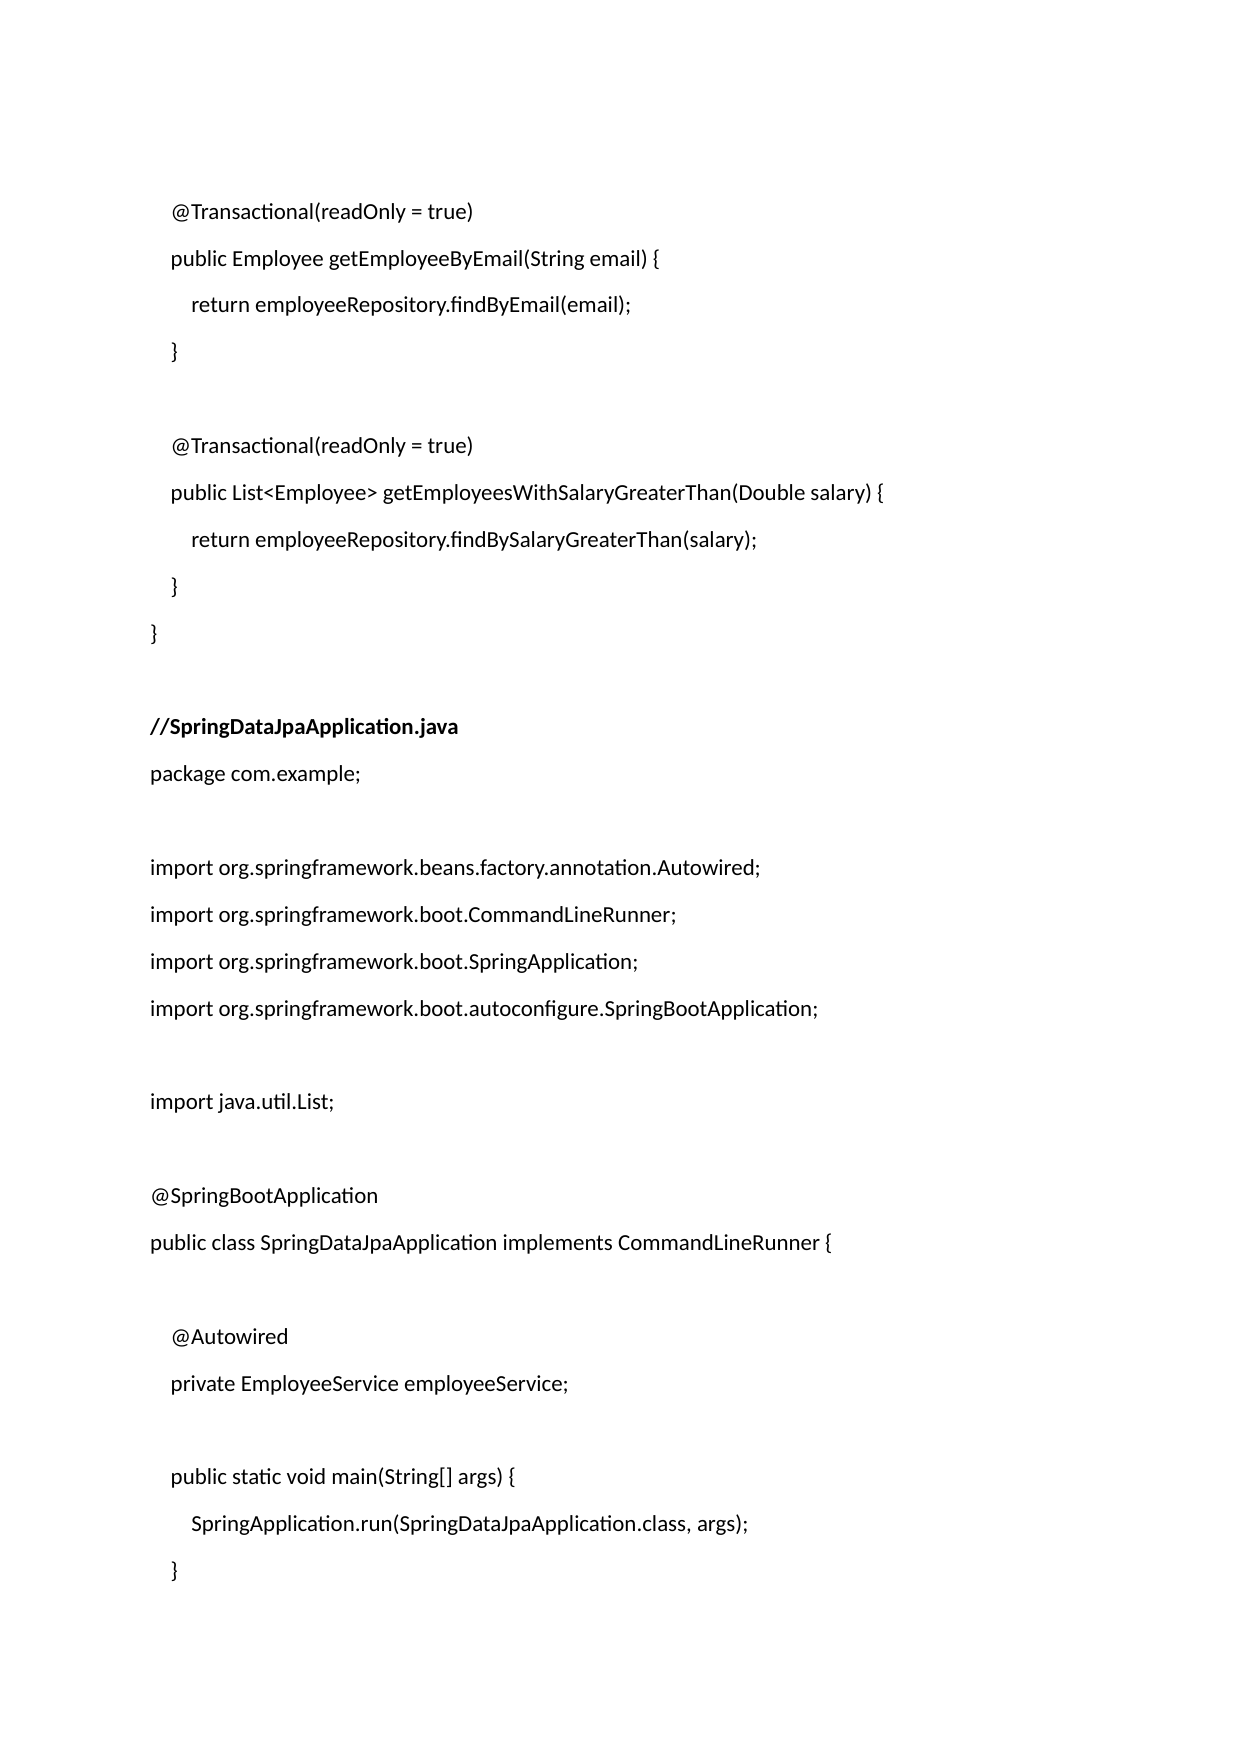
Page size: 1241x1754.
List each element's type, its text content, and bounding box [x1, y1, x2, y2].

text @Transactional(readOnly = true) [150, 431, 1090, 459]
text @Transactional(readOnly = true) [150, 197, 1090, 225]
text @SpringBootApplication [150, 1181, 1090, 1209]
text @Autowired [150, 1322, 1090, 1350]
text } [150, 619, 1090, 647]
text } [150, 572, 1090, 600]
text return employeeRepository.findByEmail(email); [150, 291, 1090, 319]
text return employeeRepository.findBySalaryGreaterThan(salary); [150, 525, 1090, 553]
text private EmployeeService employeeService; [150, 1369, 1090, 1397]
text import org.springframework.boot.SpringApplication; [150, 947, 1090, 975]
text import org.springframework.boot.autoconfigure.SpringBootApplication; [150, 994, 1090, 1022]
text import org.springframework.beans.factory.annotation.Autowired; [150, 853, 1090, 881]
text public Employee getEmployeeByEmail(String email) { [150, 244, 1090, 272]
text } [150, 1556, 1090, 1584]
text public class SpringDataJpaApplication implements CommandLineRunner { [150, 1228, 1090, 1256]
text } [150, 337, 1090, 366]
text import java.util.List; [150, 1087, 1090, 1116]
text public static void main(String[] args) { [150, 1462, 1090, 1491]
text package com.example; [150, 759, 1090, 787]
text SpringApplication.run(SpringDataJpaApplication.class, args); [150, 1509, 1090, 1537]
text //SpringDataJpaApplication.java [150, 712, 1090, 741]
text public List<Employee> getEmployeesWithSalaryGreaterThan(Double salary) { [150, 478, 1090, 506]
text import org.springframework.boot.CommandLineRunner; [150, 900, 1090, 928]
